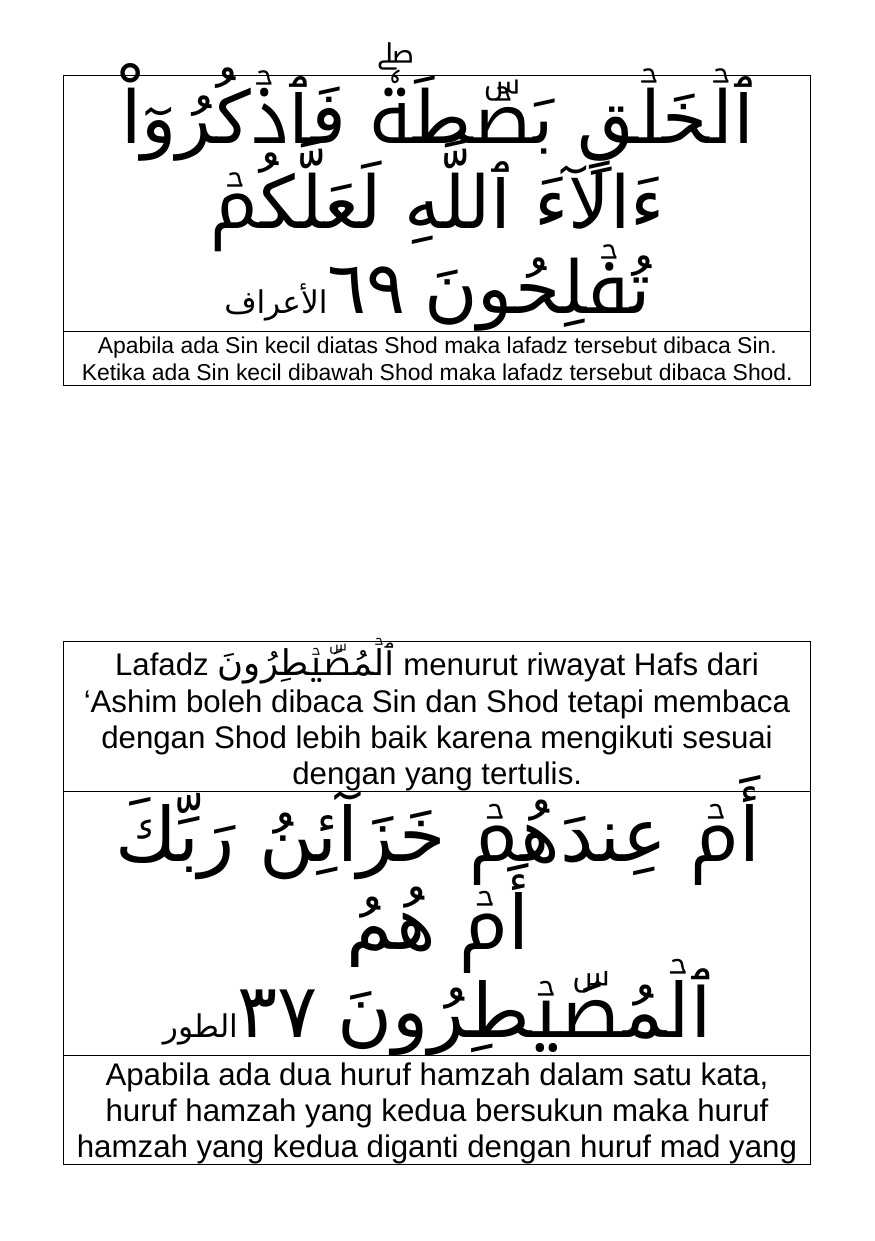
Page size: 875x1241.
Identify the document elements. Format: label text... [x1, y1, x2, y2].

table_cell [64, 1056, 810, 1163]
table_cell Apabila ada Sin kecil diatas Shod maka lafadz tersebut dibaca Sin. Ketika ada Sin kecil dibawah Shod maka lafadz tersebut dibaca Shod. [64, 332, 810, 385]
table_header Lafadz ٱلۡمُصَۜيۡطِرُونَ menurut riwayat Hafs dari ‘Ashim boleh dibaca Sin dan Shod tetapi membaca dengan Shod lebih baik karena mengikuti sesuai dengan yang tertulis. [64, 642, 810, 791]
table_cell أَمۡ عِندَهُمۡ خَزَآئِنُ رَبِّكَ أَمۡ هُمُ ٱلۡمُصَۜيۡطِرُونَ ٣٧الطور [64, 792, 810, 1055]
